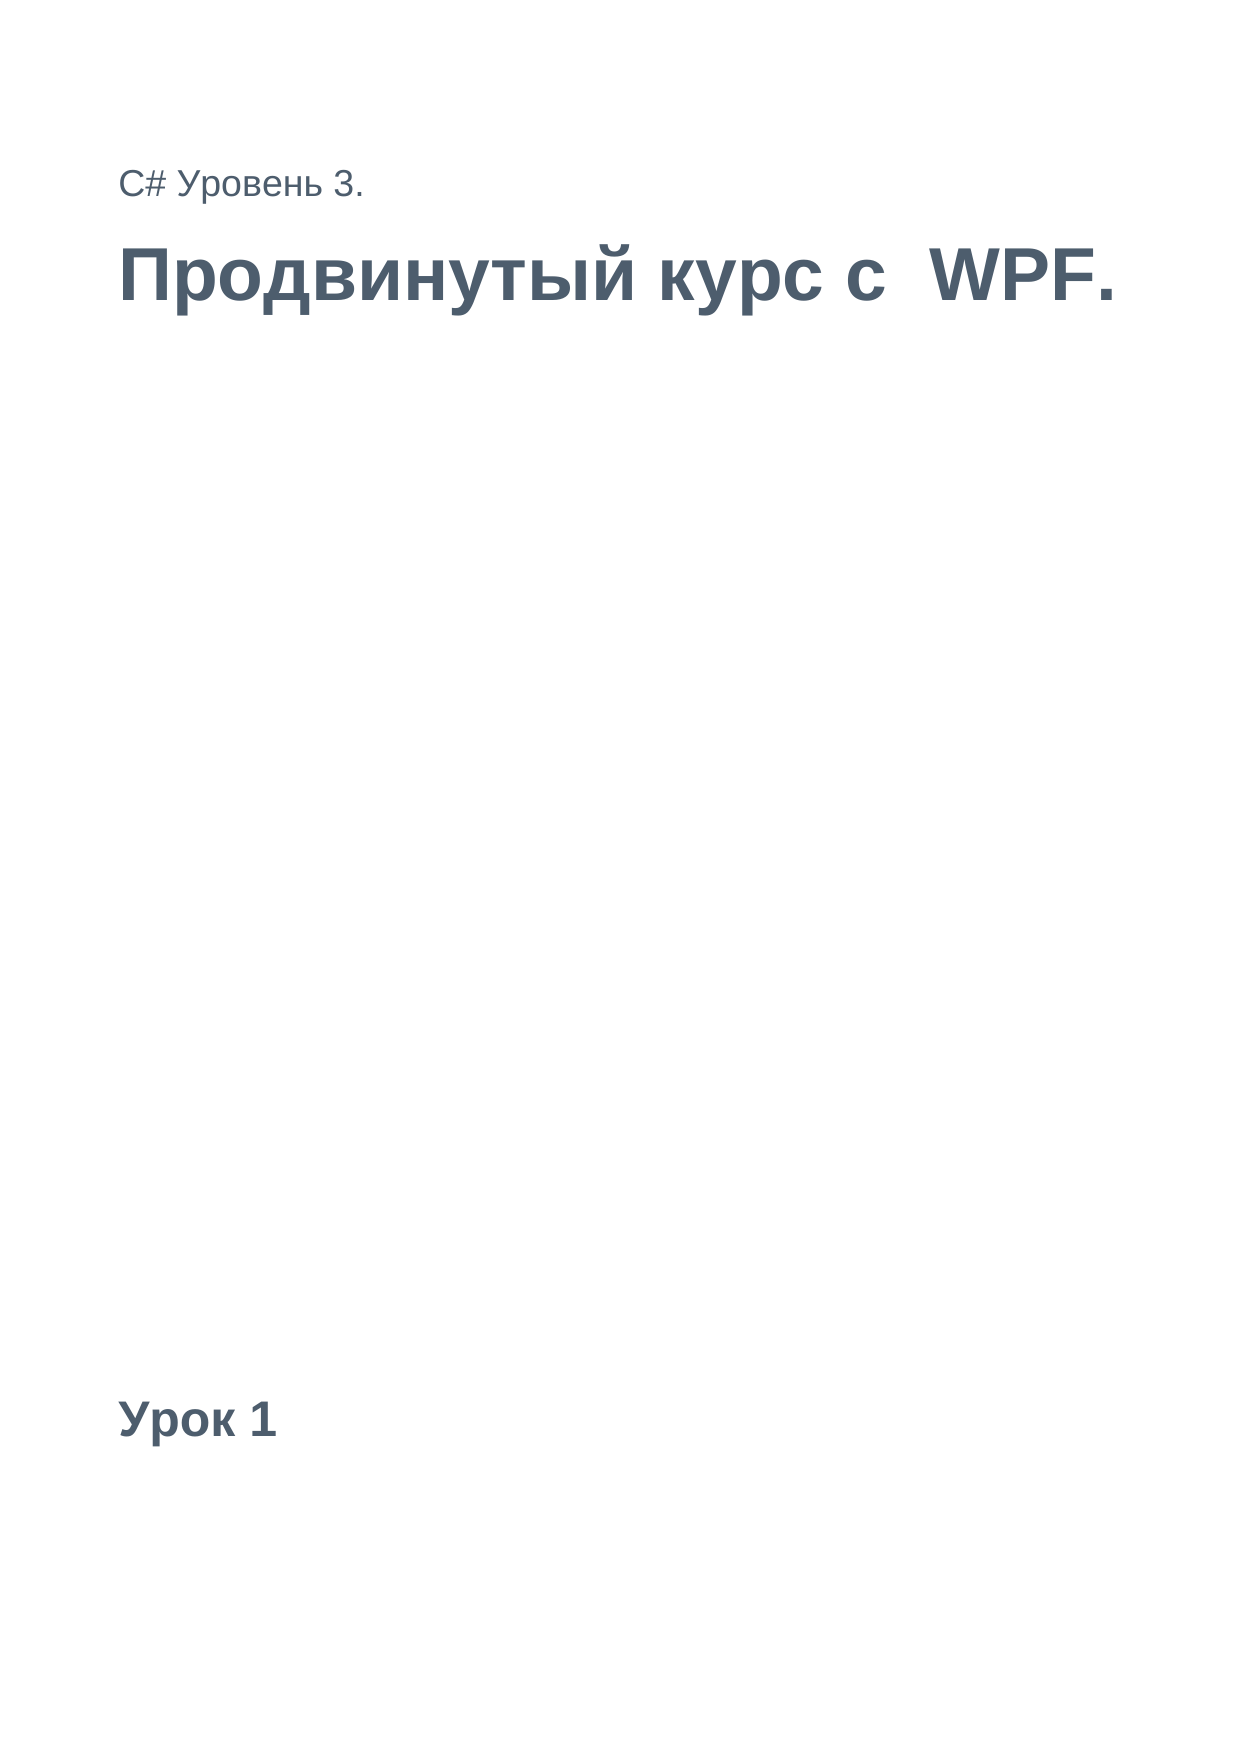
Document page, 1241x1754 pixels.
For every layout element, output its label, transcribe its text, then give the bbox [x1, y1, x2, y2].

title C# Уровень 3. [118, 161, 1122, 204]
subtitle Урок 1 [118, 1389, 1122, 1447]
subtitle Продвинутый курс с WPF. [118, 229, 1122, 316]
